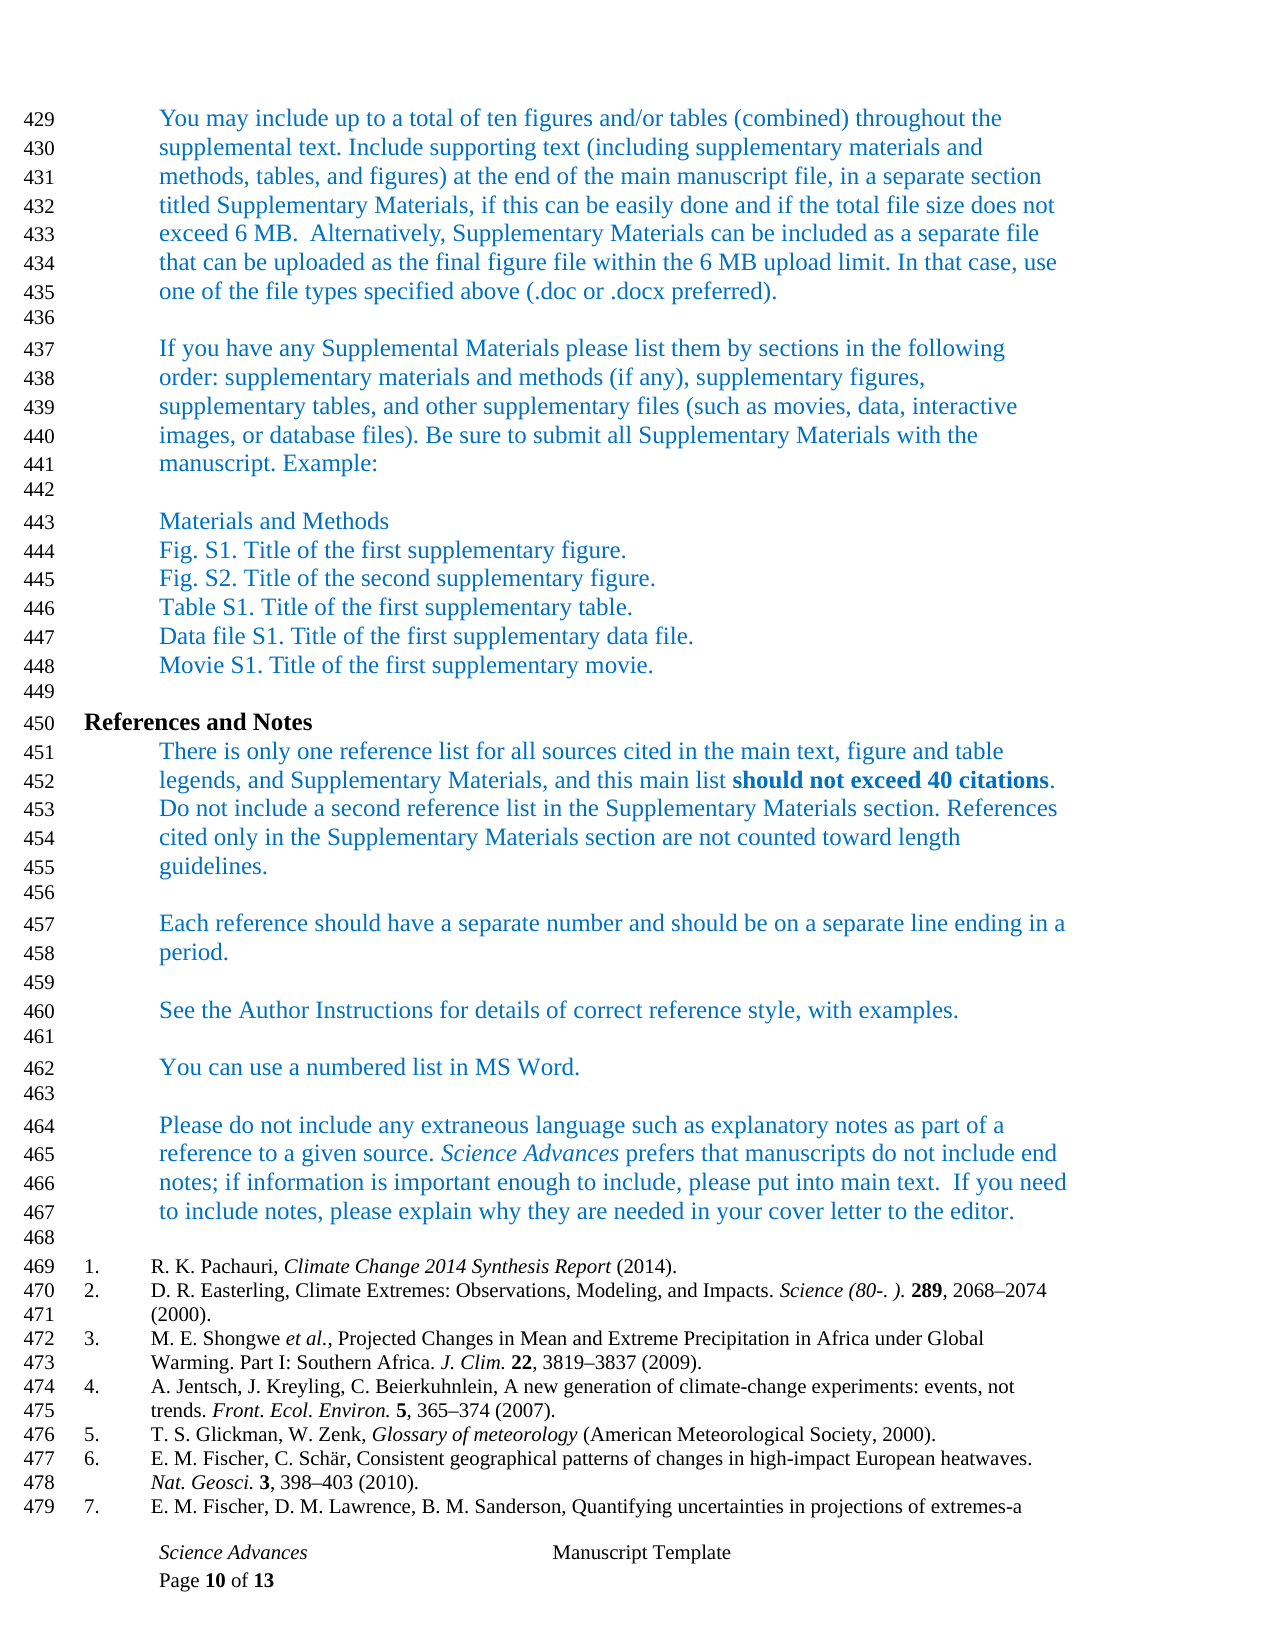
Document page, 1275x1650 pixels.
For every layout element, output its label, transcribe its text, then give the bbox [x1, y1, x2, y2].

text Please do not include any extraneous language such as explanatory notes as part of a reference to a given source. Science Advances prefers that manuscripts do not include end notes; if information is important enough to include, please put into main text. If you need to include notes, please explain why they are needed in your cover letter to the editor. [159, 1110, 1068, 1225]
text 3. M. E. Shongwe et al., Projected Changes in Mean and Extreme Precipitation in Africa under Global Warming. Part I: Southern Africa. J. Clim. 22, 3819–3837 (2009). [84, 1326, 1068, 1374]
text References and Notes [84, 707, 1068, 736]
text Data file S1. Title of the first supplementary data file. [159, 621, 1068, 650]
text 5. T. S. Glickman, W. Zenk, Glossary of meteorology (American Meteorological Society, 2000). [84, 1422, 1068, 1446]
text 1. R. K. Pachauri, Climate Change 2014 Synthesis Report (2014). [84, 1253, 1068, 1278]
text There is only one reference list for all sources cited in the main text, figure and table legends, and Supplementary Materials, and this main list should not exceed 40 citations. Do not include a second reference list in the Supplementary Materials section. References cited only in the Supplementary Materials section are not counted toward length guidelines. [159, 736, 1068, 880]
text Each reference should have a separate number and should be on a separate line ending in a period. [159, 908, 1068, 966]
text Movie S1. Title of the first supplementary movie. [159, 650, 1068, 678]
text 4. A. Jentsch, J. Kreyling, C. Beierkuhnlein, A new generation of climate-change experiments: events, not trends. Front. Ecol. Environ. 5, 365–374 (2007). [84, 1374, 1068, 1422]
text See the Author Instructions for details of correct reference style, with examples. [159, 966, 1068, 1023]
text 6. E. M. Fischer, C. Schär, Consistent geographical patterns of changes in high-impact European heatwaves. Nat. Geosci. 3, 398–403 (2010). [84, 1446, 1068, 1494]
text 2. D. R. Easterling, Climate Extremes: Observations, Modeling, and Impacts. Science (80-. ). 289, 2068–2074 (2000). [84, 1278, 1068, 1326]
text Fig. S1. Title of the first supplementary figure. [159, 535, 1068, 563]
text Fig. S2. Title of the second supplementary figure. [159, 563, 1068, 592]
text Table S1. Title of the first supplementary table. [159, 592, 1068, 621]
text You can use a numbered list in MS Word. [159, 1052, 1068, 1081]
text Materials and Methods [159, 506, 1068, 535]
